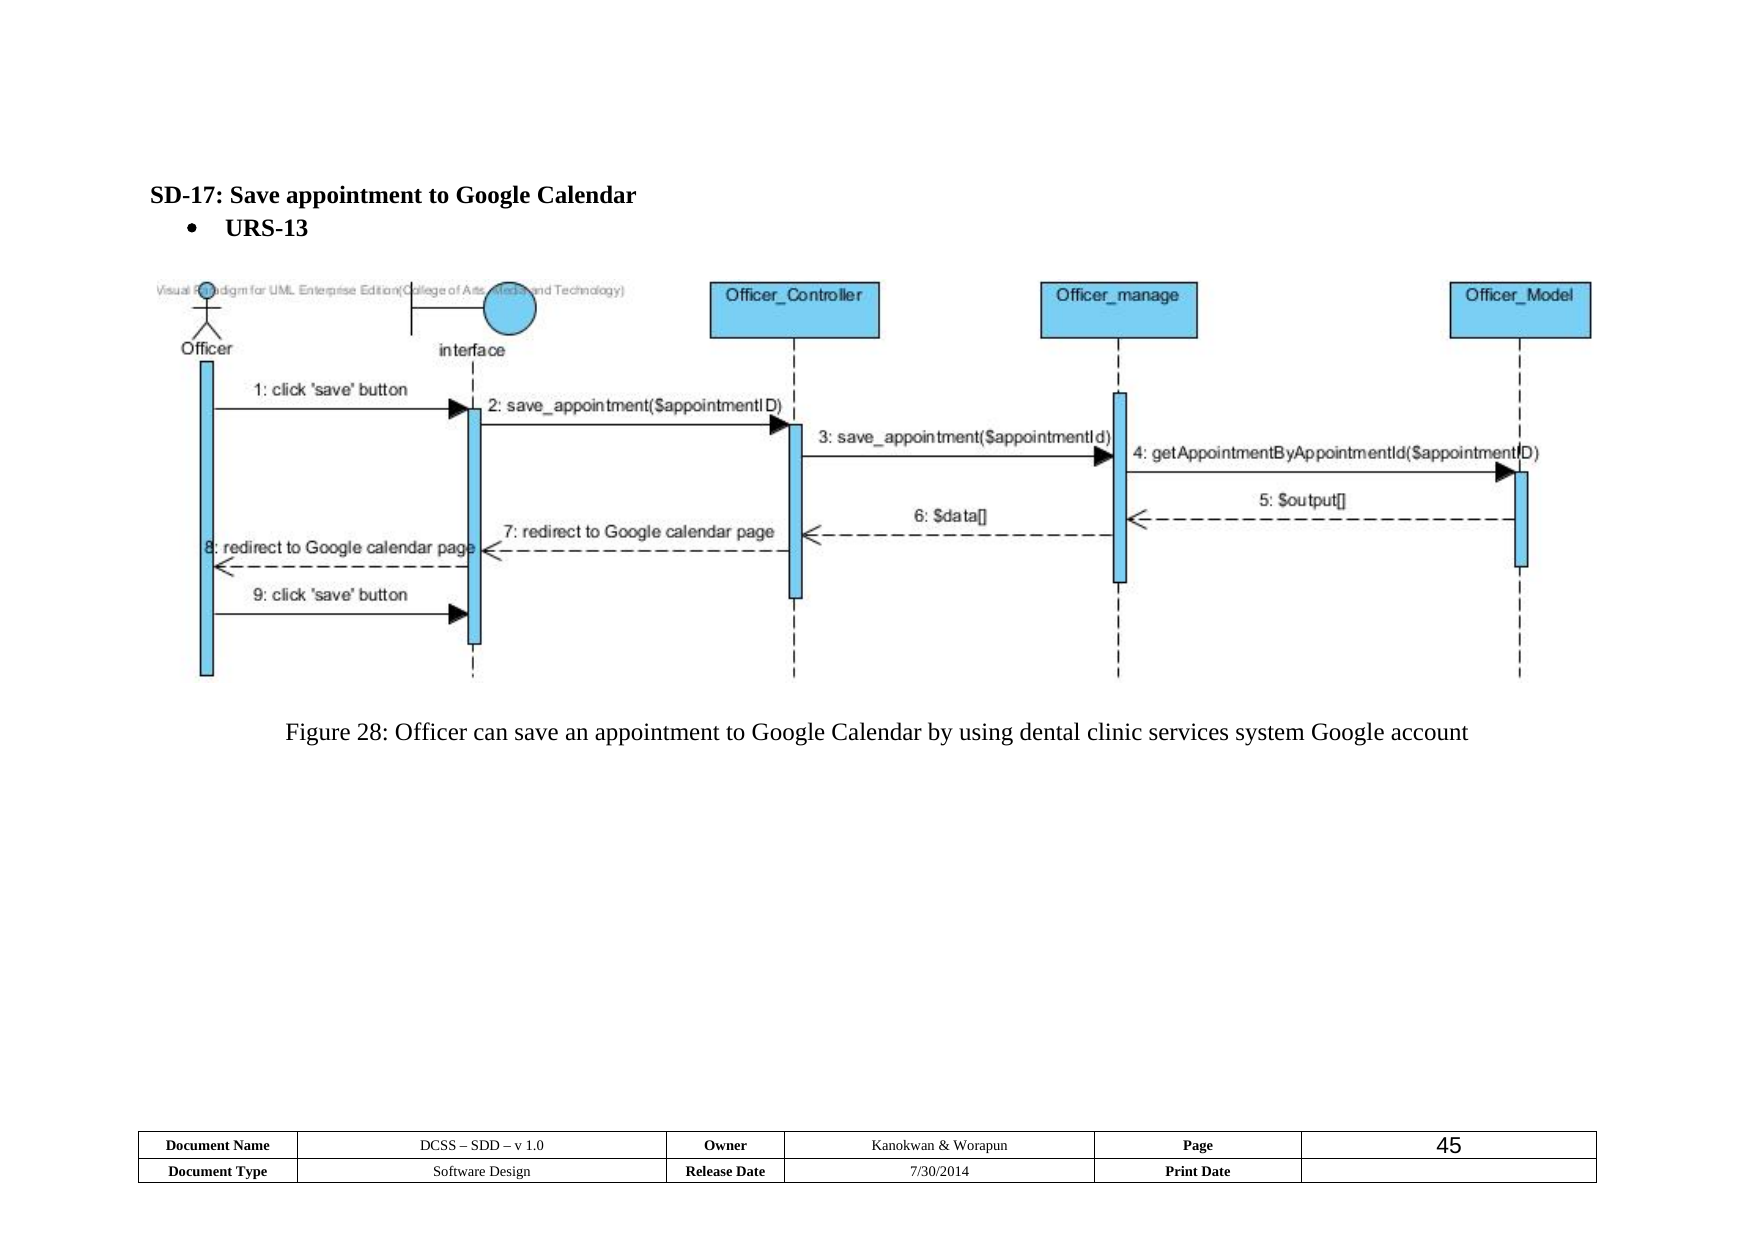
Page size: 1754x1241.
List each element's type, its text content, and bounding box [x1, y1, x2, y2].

picture [156, 279, 1598, 683]
list URS-13 [187, 213, 1604, 242]
text SD-17: Save appointment to Google Calendar [150, 180, 1604, 209]
text Figure 28: Officer can save an appointment to Google Calendar by using dental clinic services system Google account [150, 717, 1604, 746]
